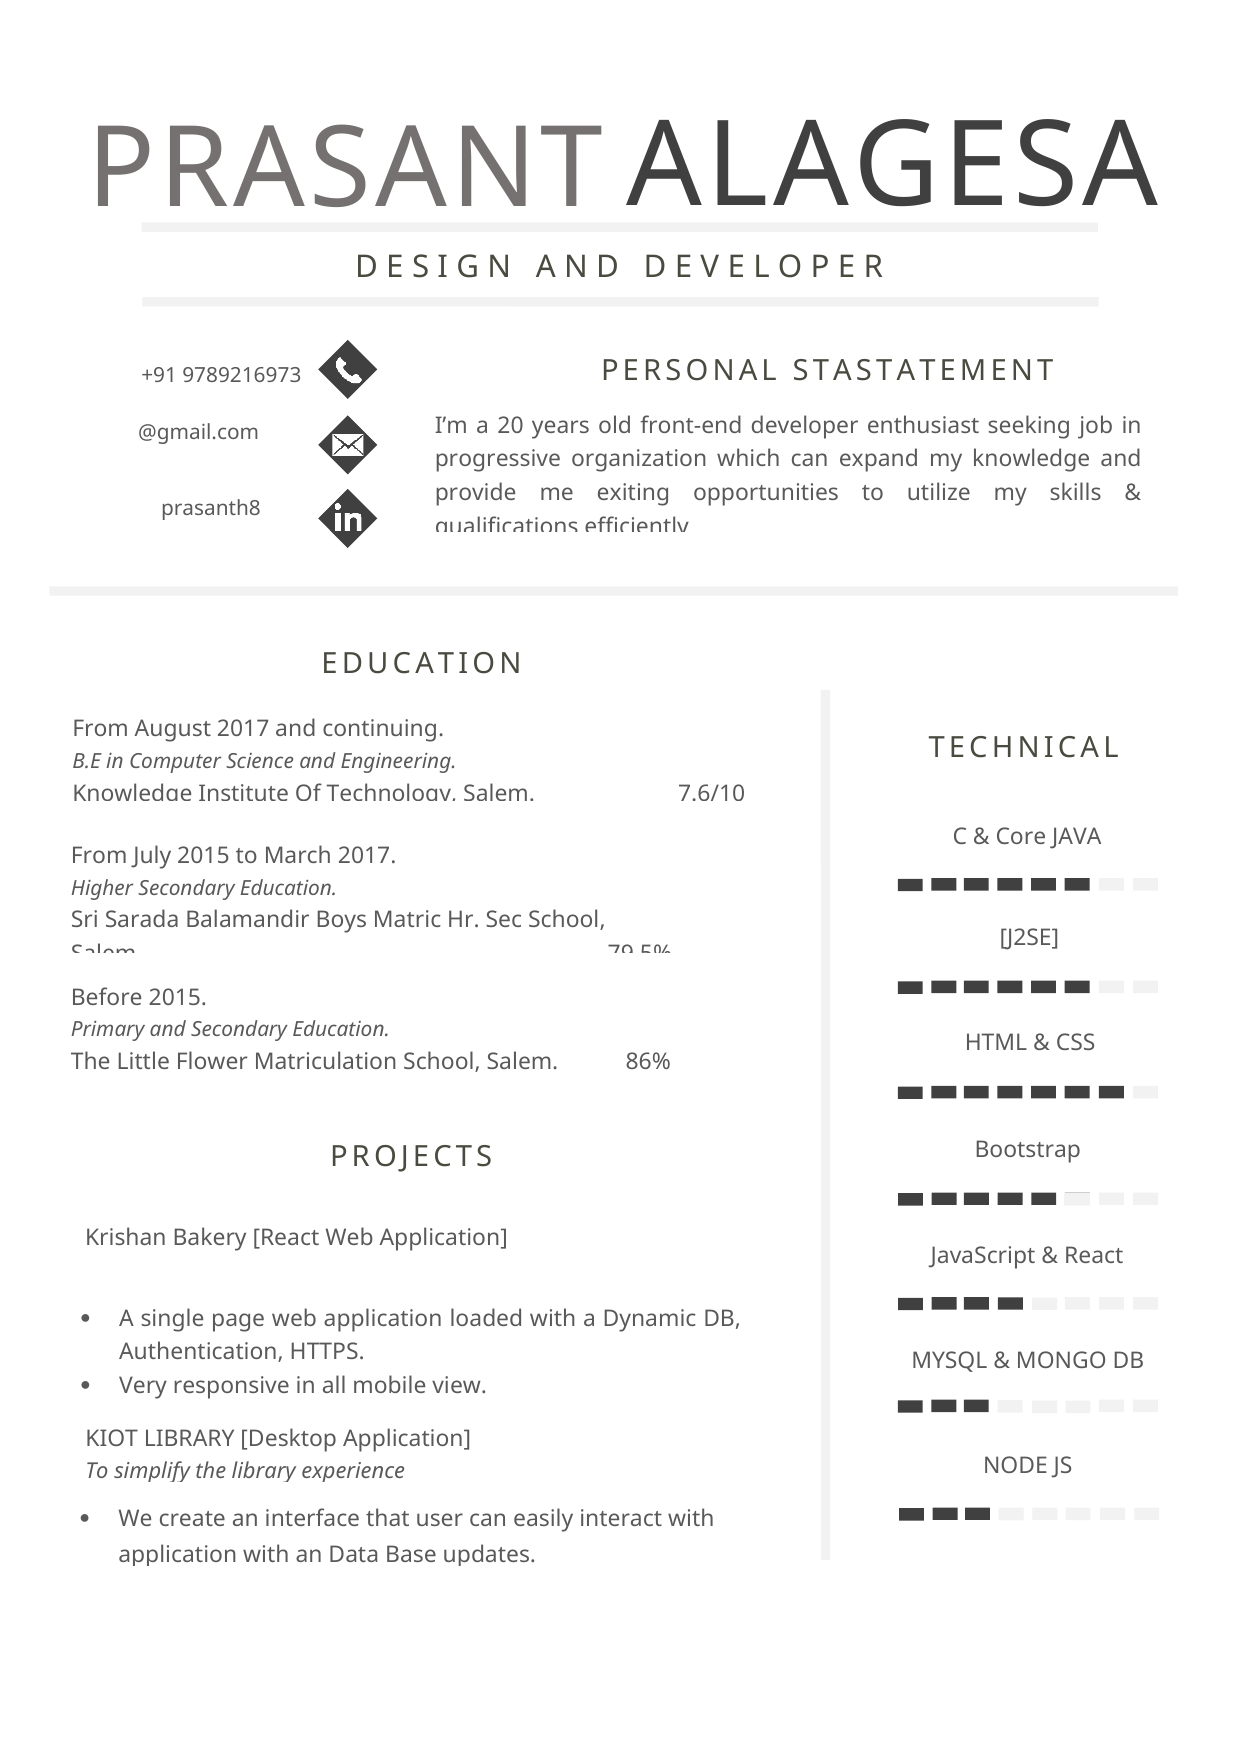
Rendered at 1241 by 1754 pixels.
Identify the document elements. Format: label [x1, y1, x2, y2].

picture [335, 503, 362, 531]
picture [332, 434, 364, 456]
picture [335, 357, 362, 384]
